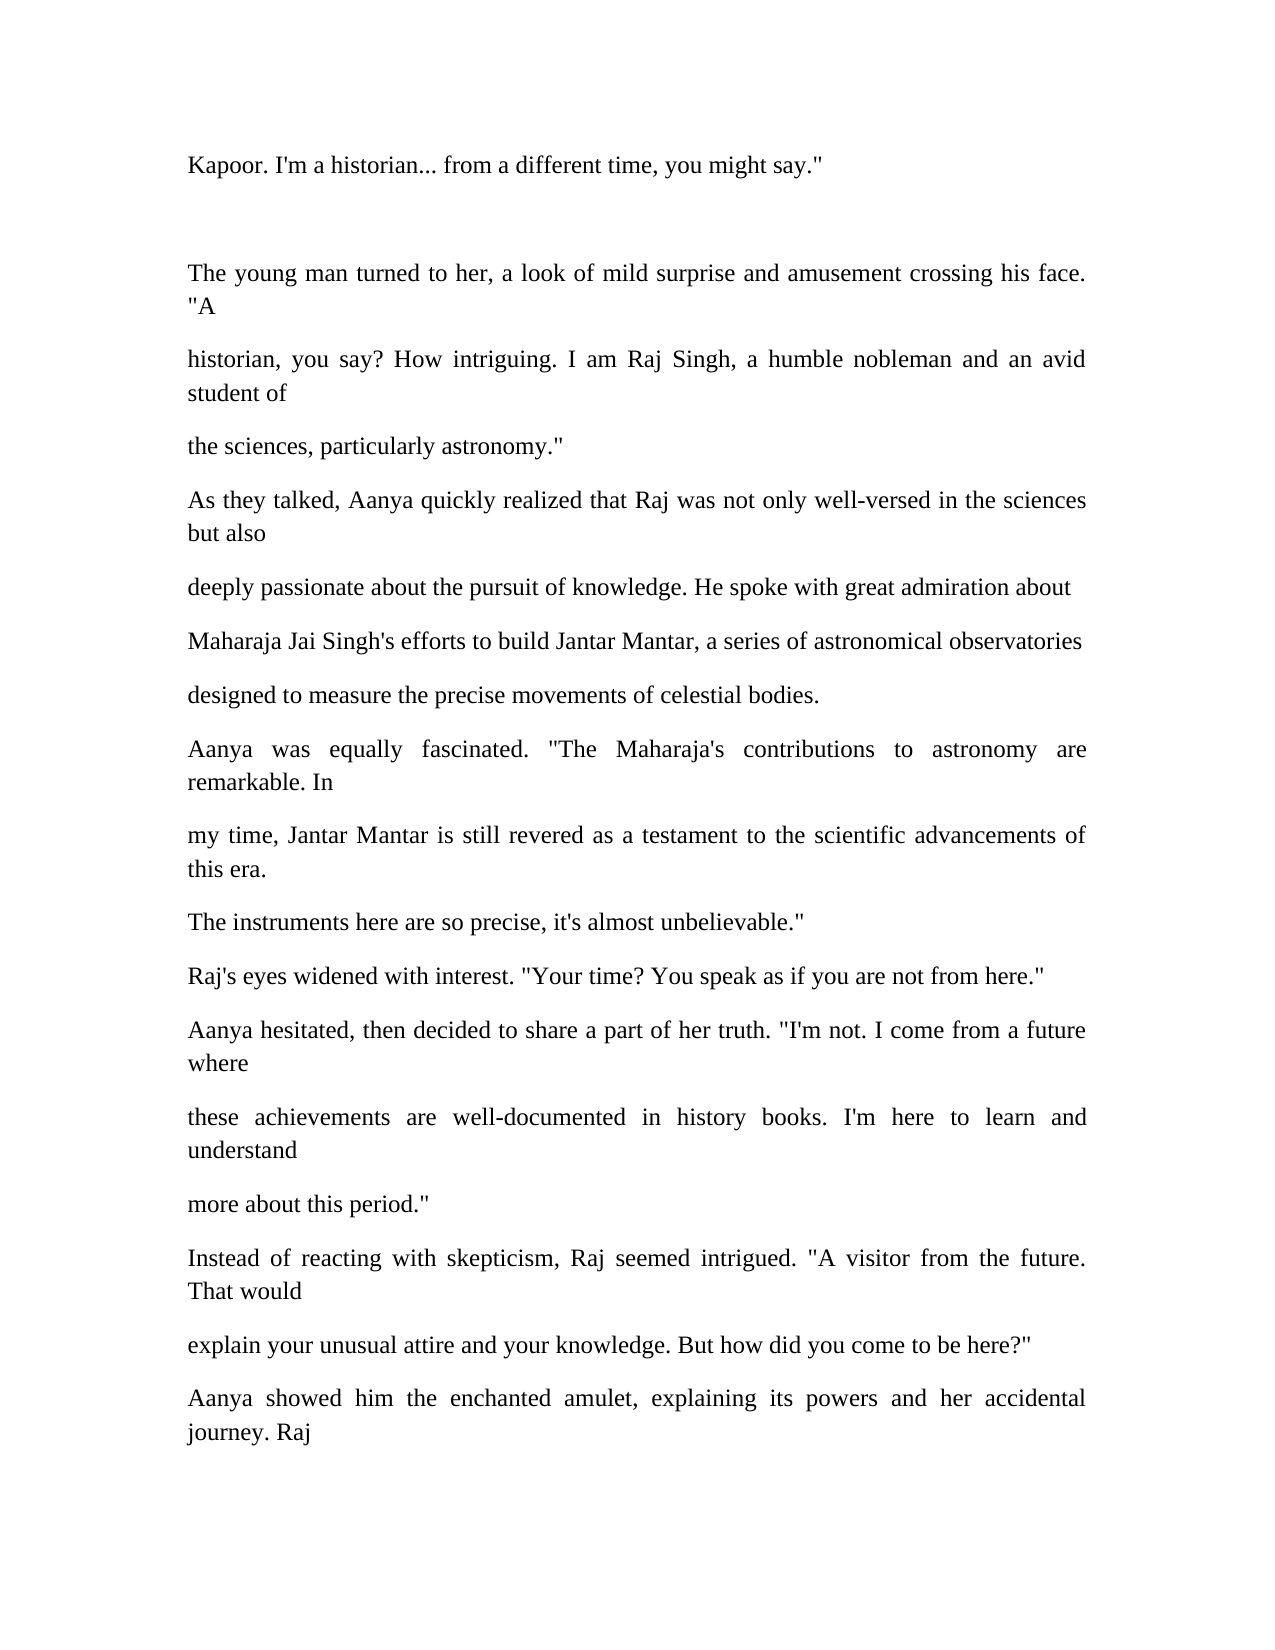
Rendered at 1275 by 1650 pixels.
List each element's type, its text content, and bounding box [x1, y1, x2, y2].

text the sciences, particularly astronomy." [187, 431, 1087, 460]
text The young man turned to her, a look of mild surprise and amusement crossing his face. "A [187, 258, 1087, 319]
text historian, you say? How intriguing. I am Raj Singh, a humble nobleman and an avid student of [187, 344, 1087, 406]
text Aanya was equally fascinated. "The Maharaja's contributions to astronomy are remarkable. In [187, 734, 1087, 796]
text my time, Jantar Mantar is still revered as a testament to the scientific advancements of this era. [187, 821, 1087, 882]
text designed to measure the precise movements of celestial bodies. [187, 680, 1087, 709]
text explain your unusual attire and your knowledge. But how did you come to be here?" [187, 1330, 1087, 1358]
text Maharaja Jai Singh's efforts to build Jantar Mantar, a series of astronomical observatories [187, 626, 1087, 655]
text Aanya showed him the enchanted amulet, explaining its powers and her accidental journey. Raj [187, 1383, 1087, 1445]
text Kapoor. I'm a historian... from a different time, you might say." [187, 150, 1087, 179]
text deeply passionate about the pursuit of knowledge. He spoke with great admiration about [187, 572, 1087, 601]
text Raj's eyes widened with interest. "Your time? You speak as if you are not from here." [187, 961, 1087, 990]
text The instruments here are so precise, it's almost unbelievable." [187, 907, 1087, 936]
text As they talked, Aanya quickly realized that Raj was not only well-versed in the sciences but also [187, 485, 1087, 547]
text Instead of reacting with skepticism, Raj seemed intrigued. "A visitor from the future. That would [187, 1243, 1087, 1304]
text Aanya hesitated, then decided to share a part of her truth. "I'm not. I come from a future where [187, 1015, 1087, 1077]
text more about this period." [187, 1189, 1087, 1218]
text these achievements are well-documented in history books. I'm here to learn and understand [187, 1102, 1087, 1164]
